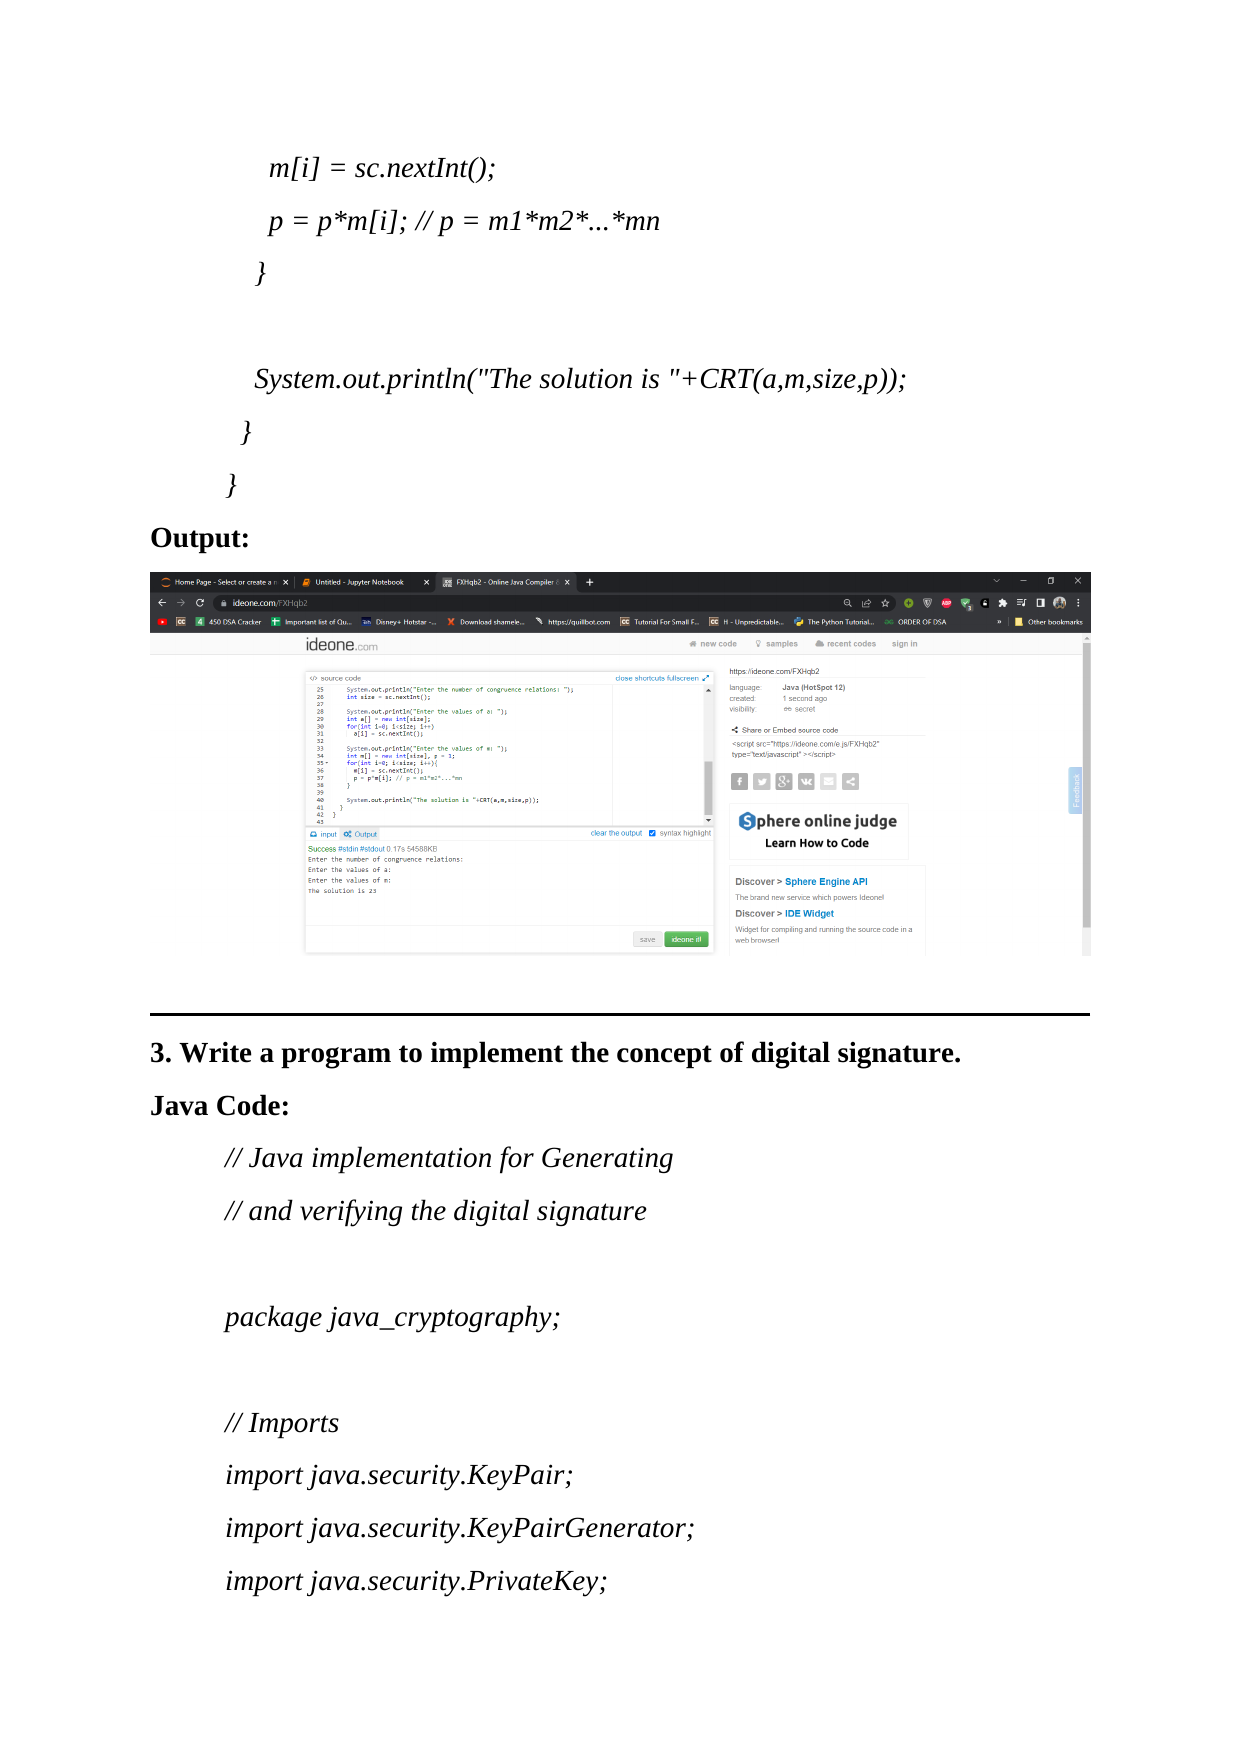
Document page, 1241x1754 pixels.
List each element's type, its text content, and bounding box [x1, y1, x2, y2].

text package java_cryptography; [225, 1299, 1090, 1333]
text } [225, 414, 1090, 448]
text Java Code: [150, 1088, 1090, 1121]
text } [225, 256, 1090, 289]
text import java.security.KeyPair; [225, 1457, 1090, 1491]
text import java.security.PrivateKey; [225, 1563, 1090, 1597]
text Output: [150, 520, 1090, 553]
text // Imports [225, 1405, 1090, 1438]
text 3. Write a program to implement the concept of digital signature. [150, 1035, 1090, 1068]
text } [225, 467, 1090, 500]
text m[i] = sc.nextInt(); [225, 150, 1090, 183]
text // Java implementation for Generating [225, 1141, 1090, 1174]
text // and verifying the digital signature [225, 1193, 1090, 1227]
picture [150, 572, 1091, 956]
text import java.security.KeyPairGenerator; [225, 1510, 1090, 1544]
text p = p*m[i]; // p = m1*m2*...*mn [225, 203, 1090, 236]
text System.out.println("The solution is "+CRT(a,m,size,p)); [225, 361, 1090, 395]
